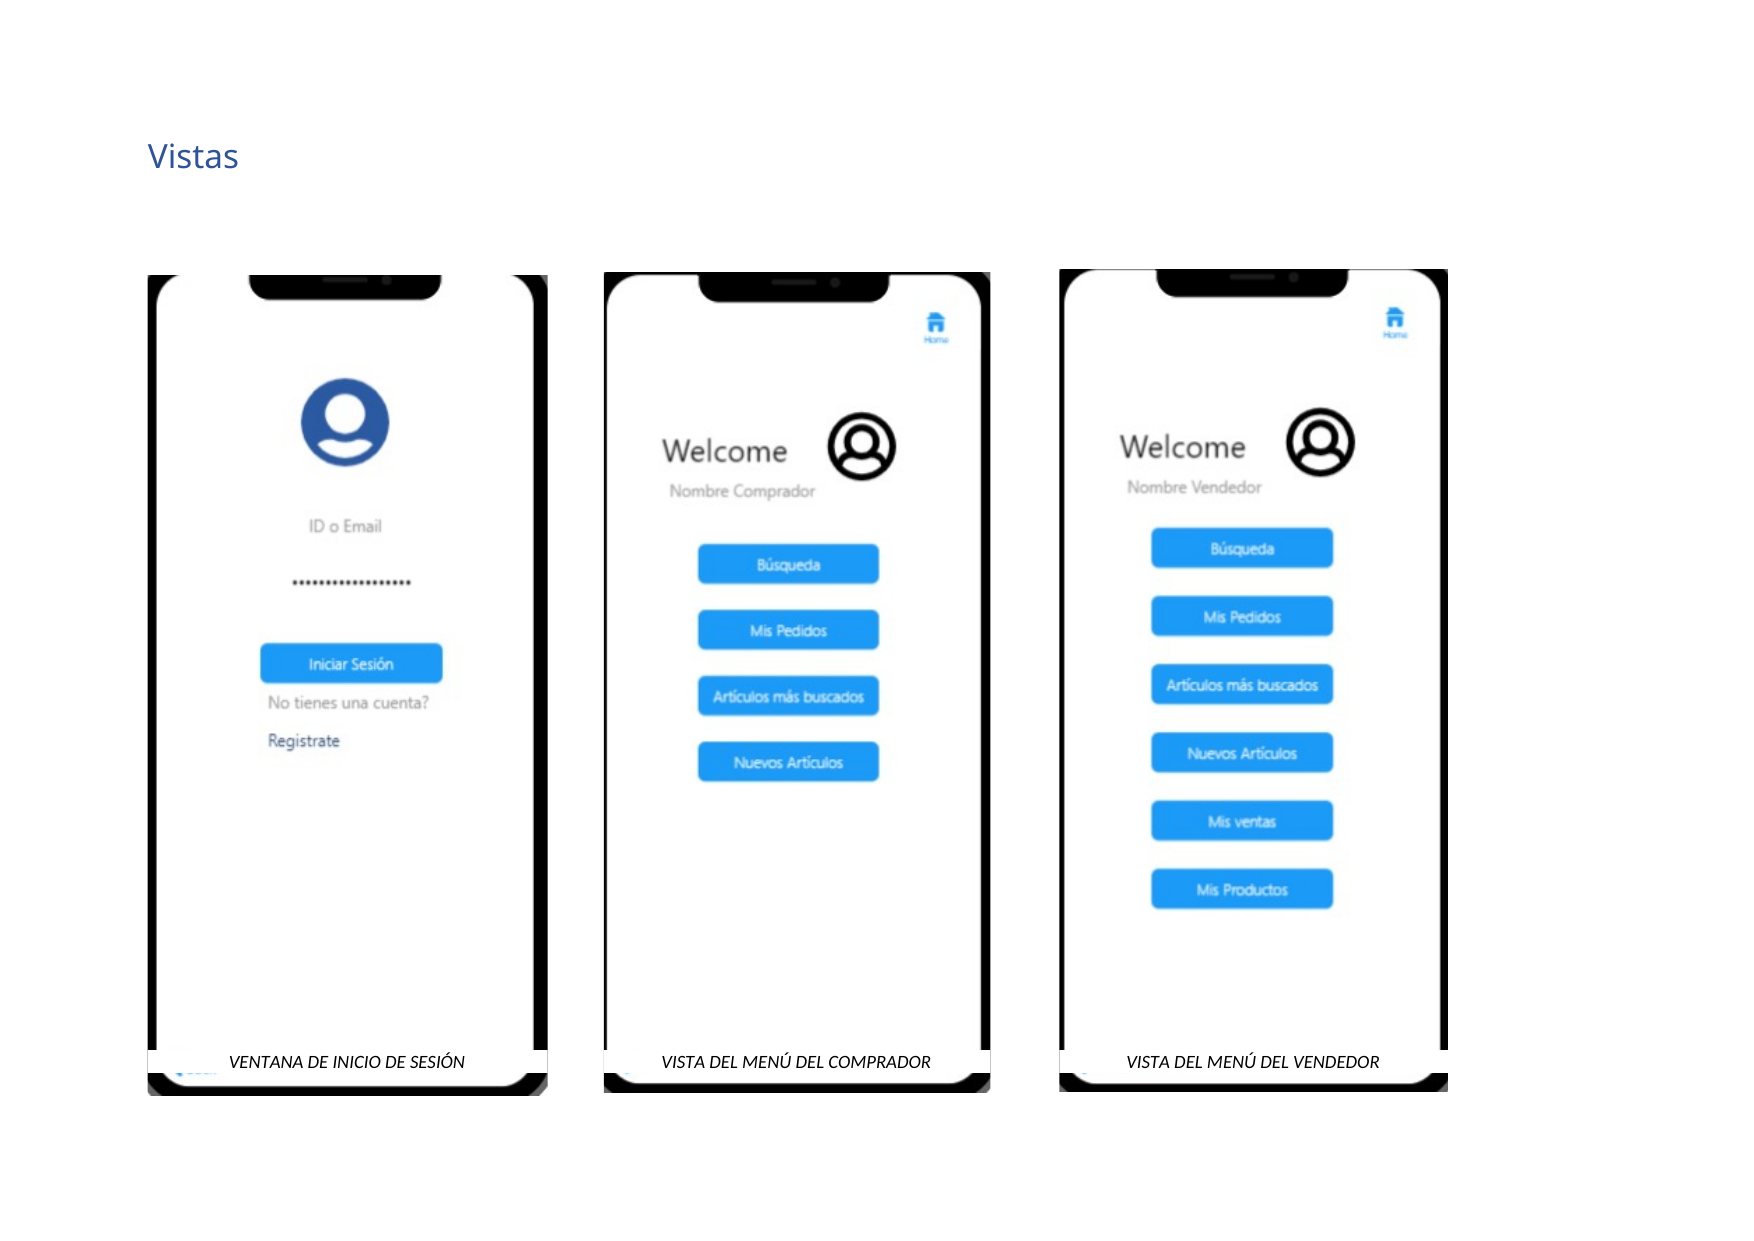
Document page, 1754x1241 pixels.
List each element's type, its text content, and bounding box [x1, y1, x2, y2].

picture [147, 1073, 548, 1096]
picture [603, 272, 991, 1050]
picture [1059, 1073, 1448, 1092]
picture [1059, 269, 1448, 1050]
picture [603, 1073, 991, 1093]
subtitle Vistas [148, 133, 1606, 178]
picture [147, 275, 548, 1050]
